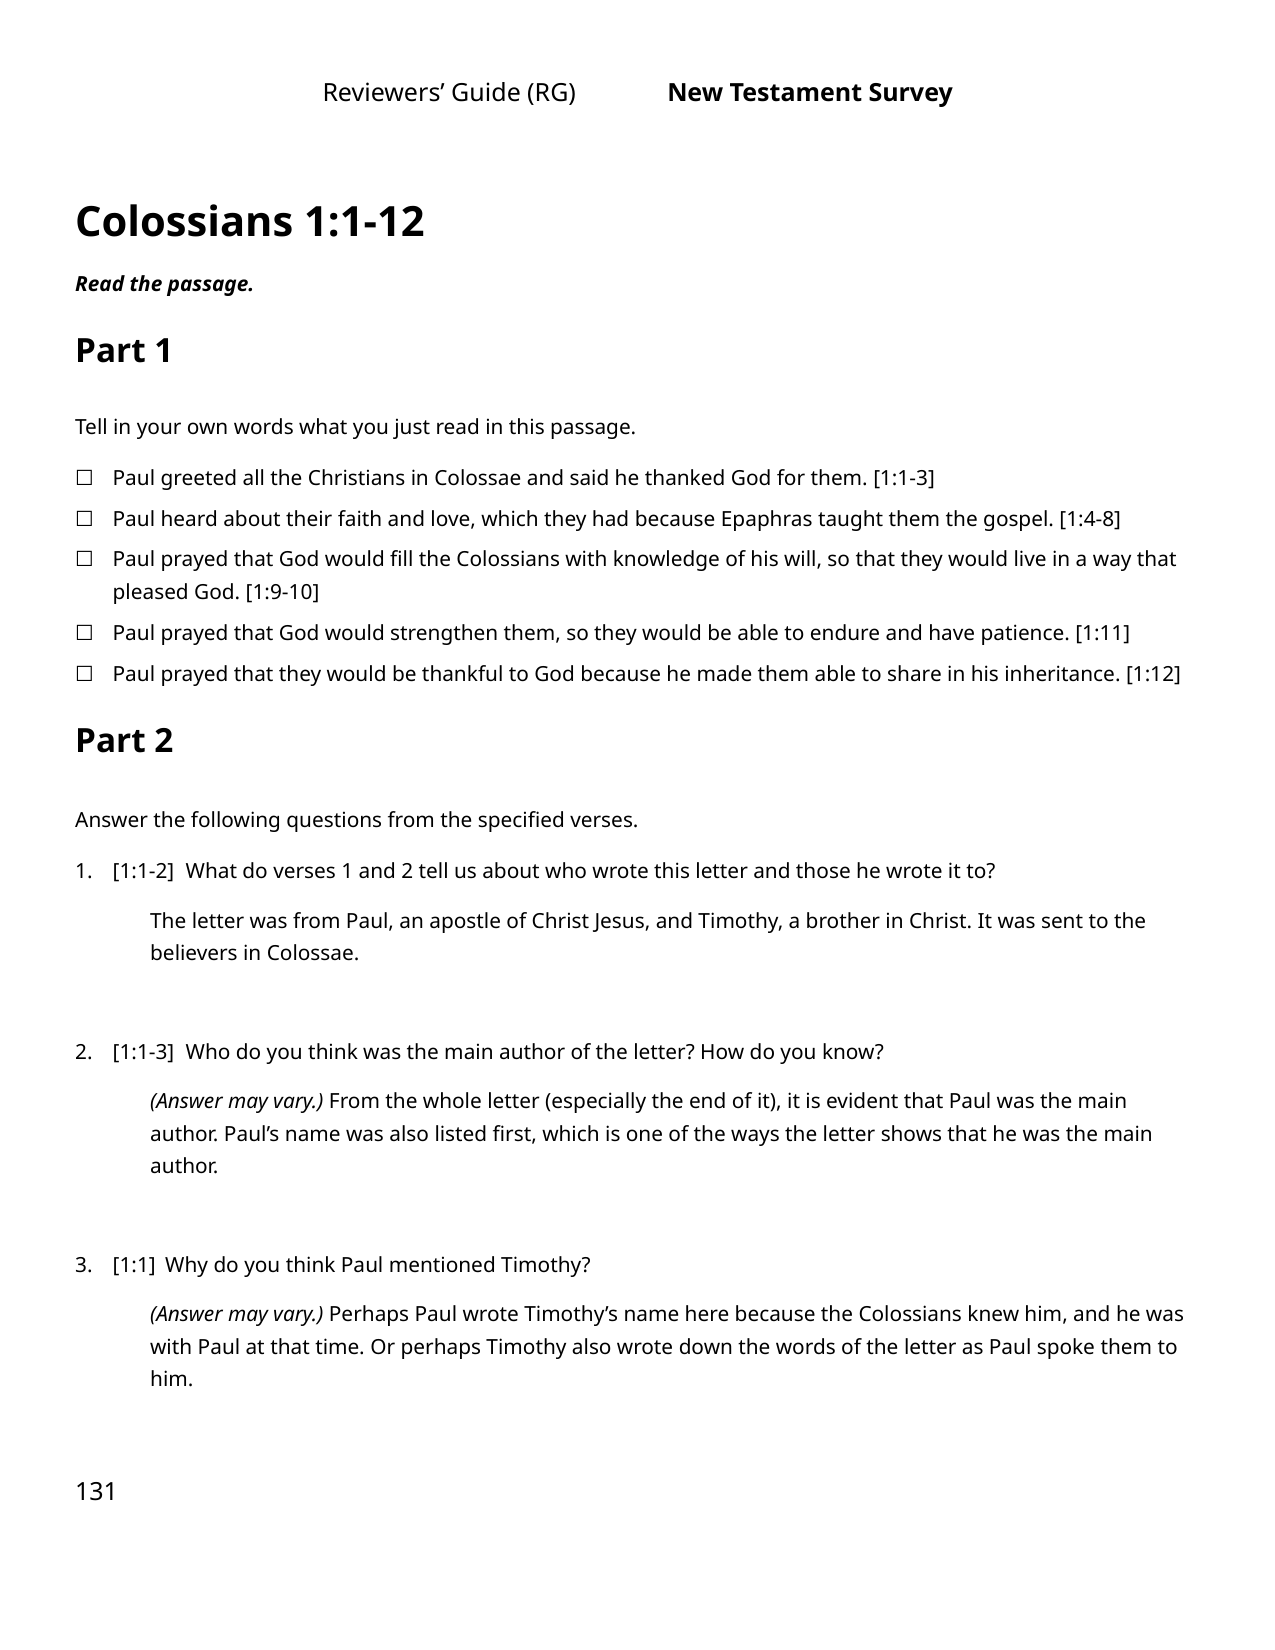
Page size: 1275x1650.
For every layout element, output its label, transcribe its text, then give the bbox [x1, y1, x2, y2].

text Read the passage. [75, 269, 1200, 298]
text Tell in your own words what you just read in this passage. [75, 412, 1200, 440]
text Part 1 [75, 327, 1200, 372]
text Part 2 [75, 717, 1200, 762]
text (Answer may vary.) From the whole letter (especially the end of it), it is evident that Paul was the main author. Paul’s name was also listed first, which is one of the ways the letter shows that he was the main author. [150, 1086, 1200, 1180]
text (Answer may vary.) Perhaps Paul wrote Timothy’s name here because the Colossians knew him, and he was with Paul at that time. Or perhaps Timothy also wrote down the words of the letter as Paul spoke them to him. [150, 1299, 1200, 1393]
text Answer the following questions from the specified verses. [75, 806, 1200, 834]
subtitle Colossians 1:1-12 [75, 192, 1200, 248]
list Paul greeted all the Christians in Colossae and said he thanked God for them. [1:1-3] [75, 463, 1200, 491]
list [1:1-2] What do verses 1 and 2 tell us about who wrote this letter and those he wrote it to? [75, 857, 1200, 885]
list Paul prayed that God would strengthen them, so they would be able to endure and have patience. [1:11] [75, 618, 1200, 647]
list Paul heard about their faith and love, which they had because Epaphras taught them the gospel. [1:4-8] [75, 504, 1200, 532]
text The letter was from Paul, an apostle of Christ Jesus, and Timothy, a brother in Christ. It was sent to the believers in Colossae. [150, 906, 1200, 967]
list [1:1] Why do you think Paul mentioned Timothy? [75, 1250, 1200, 1278]
list Paul prayed that God would fill the Colossians with knowledge of his will, so that they would live in a way that pleased God. [1:9-10] [75, 544, 1200, 606]
list [1:1-3] Who do you think was the main author of the letter? How do you know? [75, 1037, 1200, 1065]
list Paul prayed that they would be thankful to God because he made them able to share in his inheritance. [1:12] [75, 659, 1200, 687]
